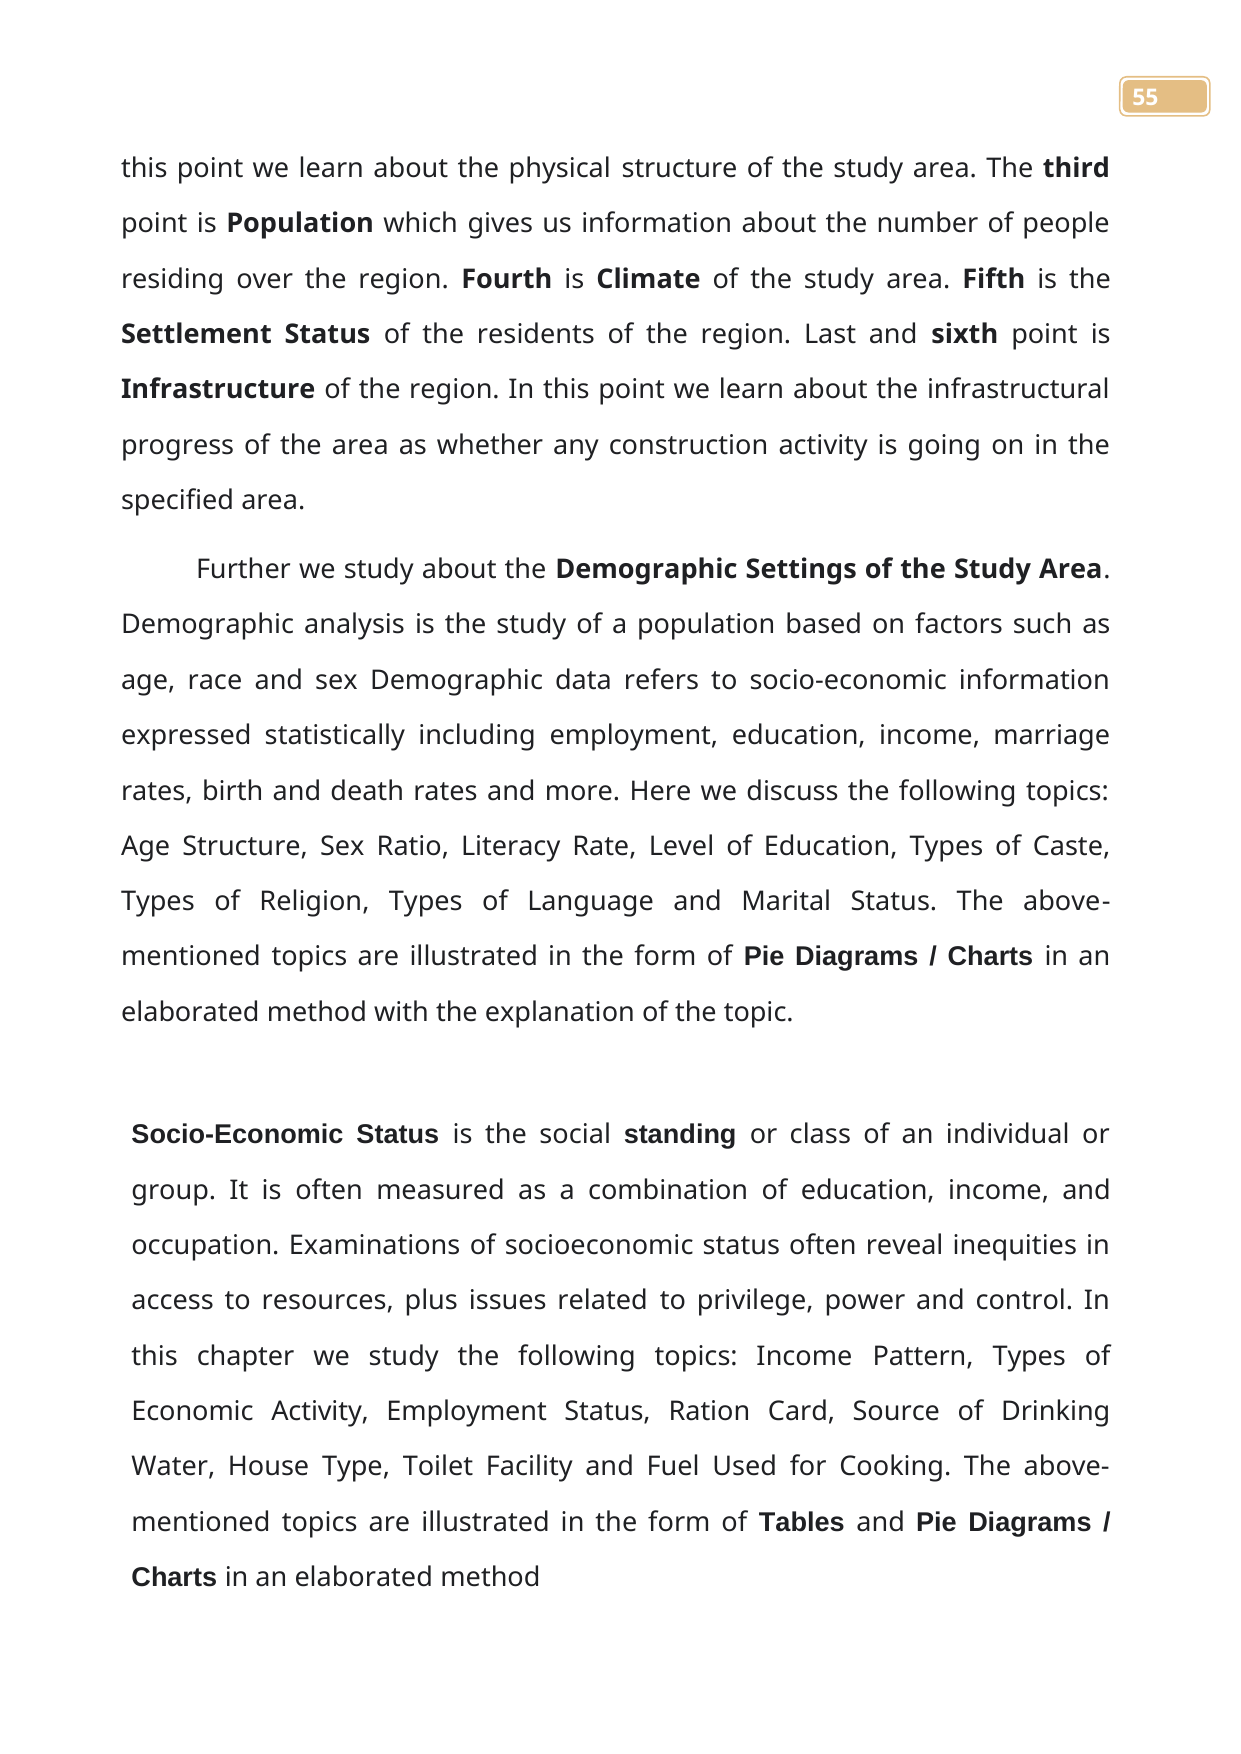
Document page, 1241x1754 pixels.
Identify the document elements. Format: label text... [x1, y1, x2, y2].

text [121, 148, 1111, 517]
text Socio-Economic Status is the social standing or class of an individual or group. It is often measured as a combination of education, income, and occupation. Examinations of socioeconomic status often reveal inequities in access to resources, plus issues related to privilege, power and control. In this chapter we study the following topics: Income Pattern, Types of Economic Activity, Employment Status, Ration Card, Source of Drinking Water, House Type, Toilet Facility and Fuel Used for Cooking. The above-mentioned topics are illustrated in the form of Tables and Pie Diagrams / Charts in an elaborated method [131, 1115, 1111, 1594]
text Further we study about the Demographic Settings of the Study Area. Demographic analysis is the study of a population based on factors such as age, race and sex Demographic data refers to socio-economic information expressed statistically including employment, education, income, marriage rates, birth and death rates and more. Here we discuss the following topics: Age Structure, Sex Ratio, Literacy Rate, Level of Education, Types of Caste, Types of Religion, Types of Language and Marital Status. The above-mentioned topics are illustrated in the form of Pie Diagrams / Charts in an elaborated method with the explanation of the topic. [121, 550, 1110, 1029]
